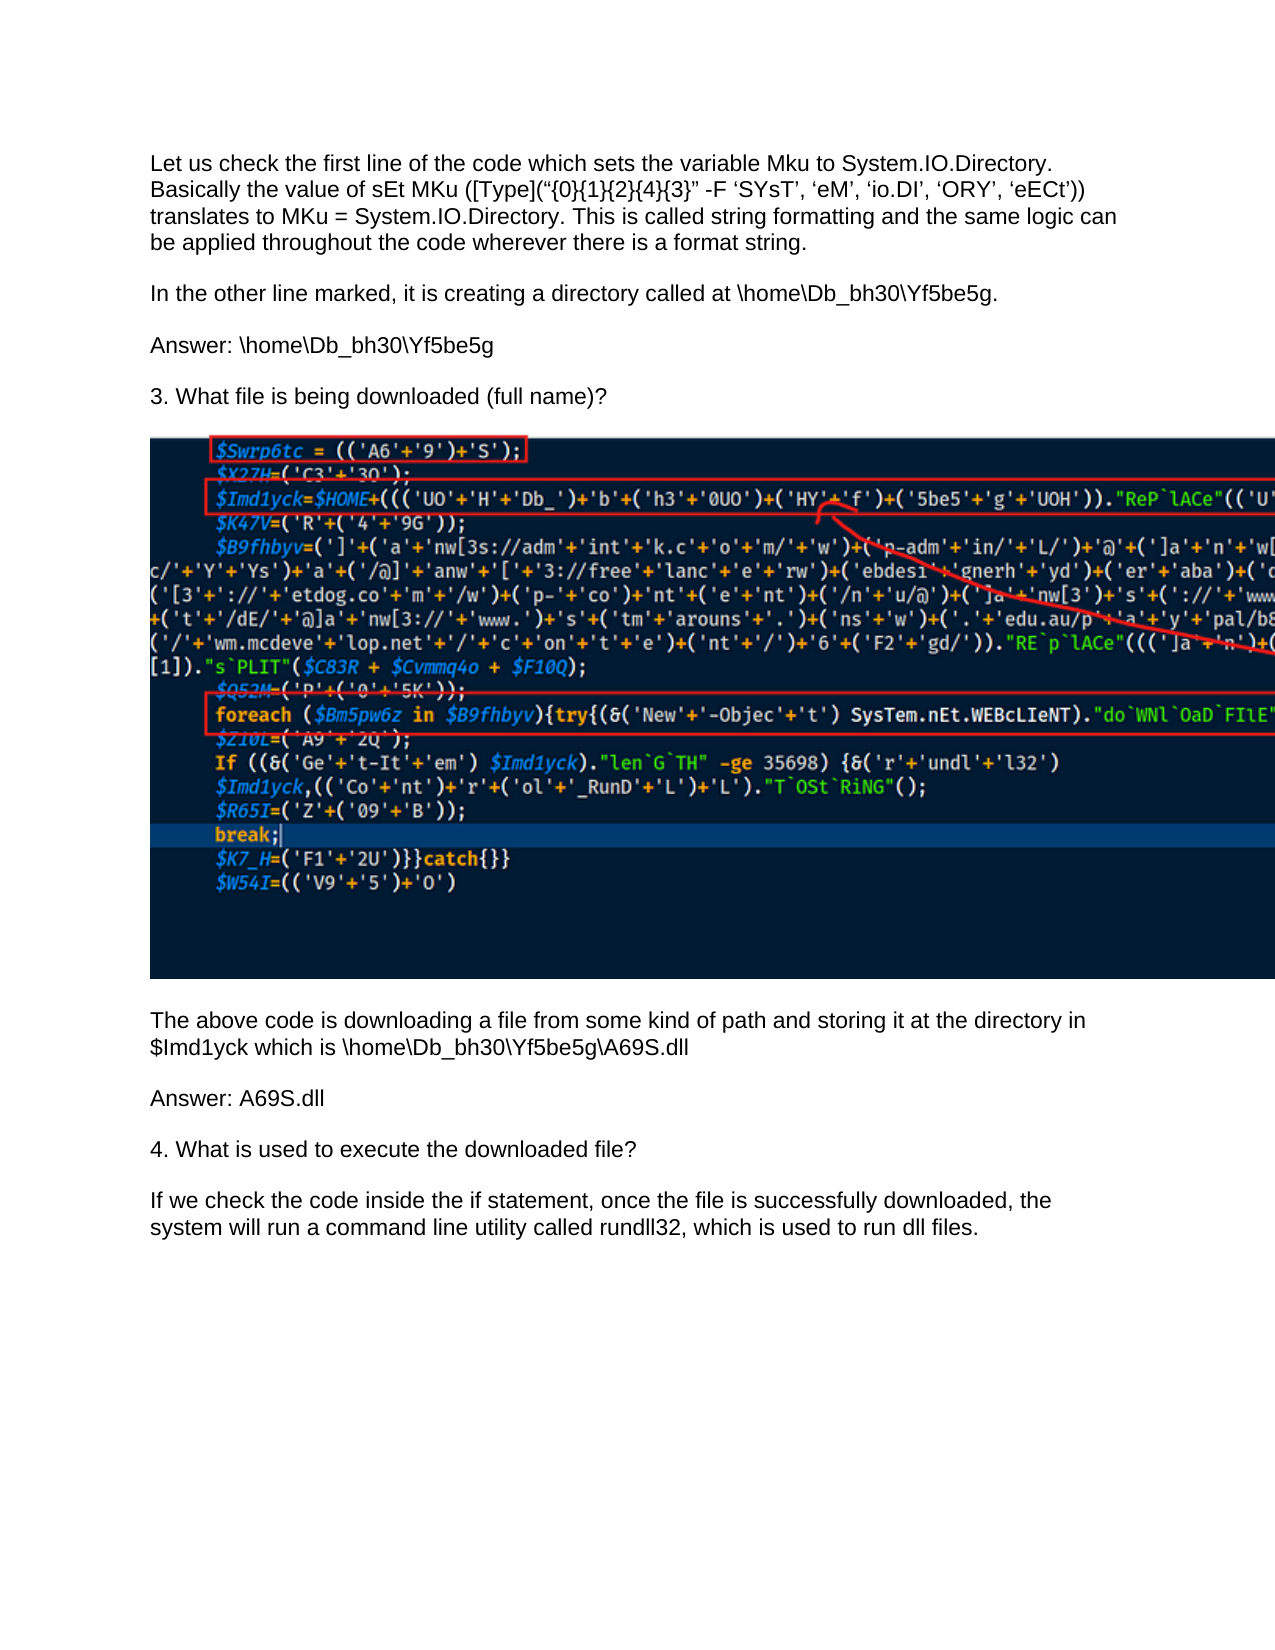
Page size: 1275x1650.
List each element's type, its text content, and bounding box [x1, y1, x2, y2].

text In the other line marked, it is creating a directory called at \home\Db_bh30\Yf5be5g. [150, 280, 1125, 307]
text Let us check the first line of the code which sets the variable Mku to System.IO.Directory. Basically the value of sEt MKu ([Type](“{0}{1}{2}{4}{3}” -F ‘SYsT’, ‘eM’, ‘io.DI’, ‘ORY’, ‘eECt’)) translates to MKu = System.IO.Directory. This is called string formatting and the same logic can be applied throughout the code wherever there is a format string. [150, 150, 1125, 255]
text Answer: A69S.dll [150, 1085, 1125, 1111]
text 3. What file is being downloaded (full name)? [150, 383, 1125, 409]
text Answer: \home\Db_bh30\Yf5be5g [150, 332, 1125, 358]
text If we check the code inside the if statement, once the file is successfully downloaded, the system will run a command line utility called rundll32, which is used to run dll files. [150, 1187, 1125, 1240]
text The above code is downloading a file from some kind of path and storing it at the directory in $Imd1yck which is \home\Db_bh30\Yf5be5g\A69S.dll [150, 1007, 1125, 1060]
picture [150, 434, 1275, 979]
text 4. What is used to execute the downloaded file? [150, 1136, 1125, 1162]
